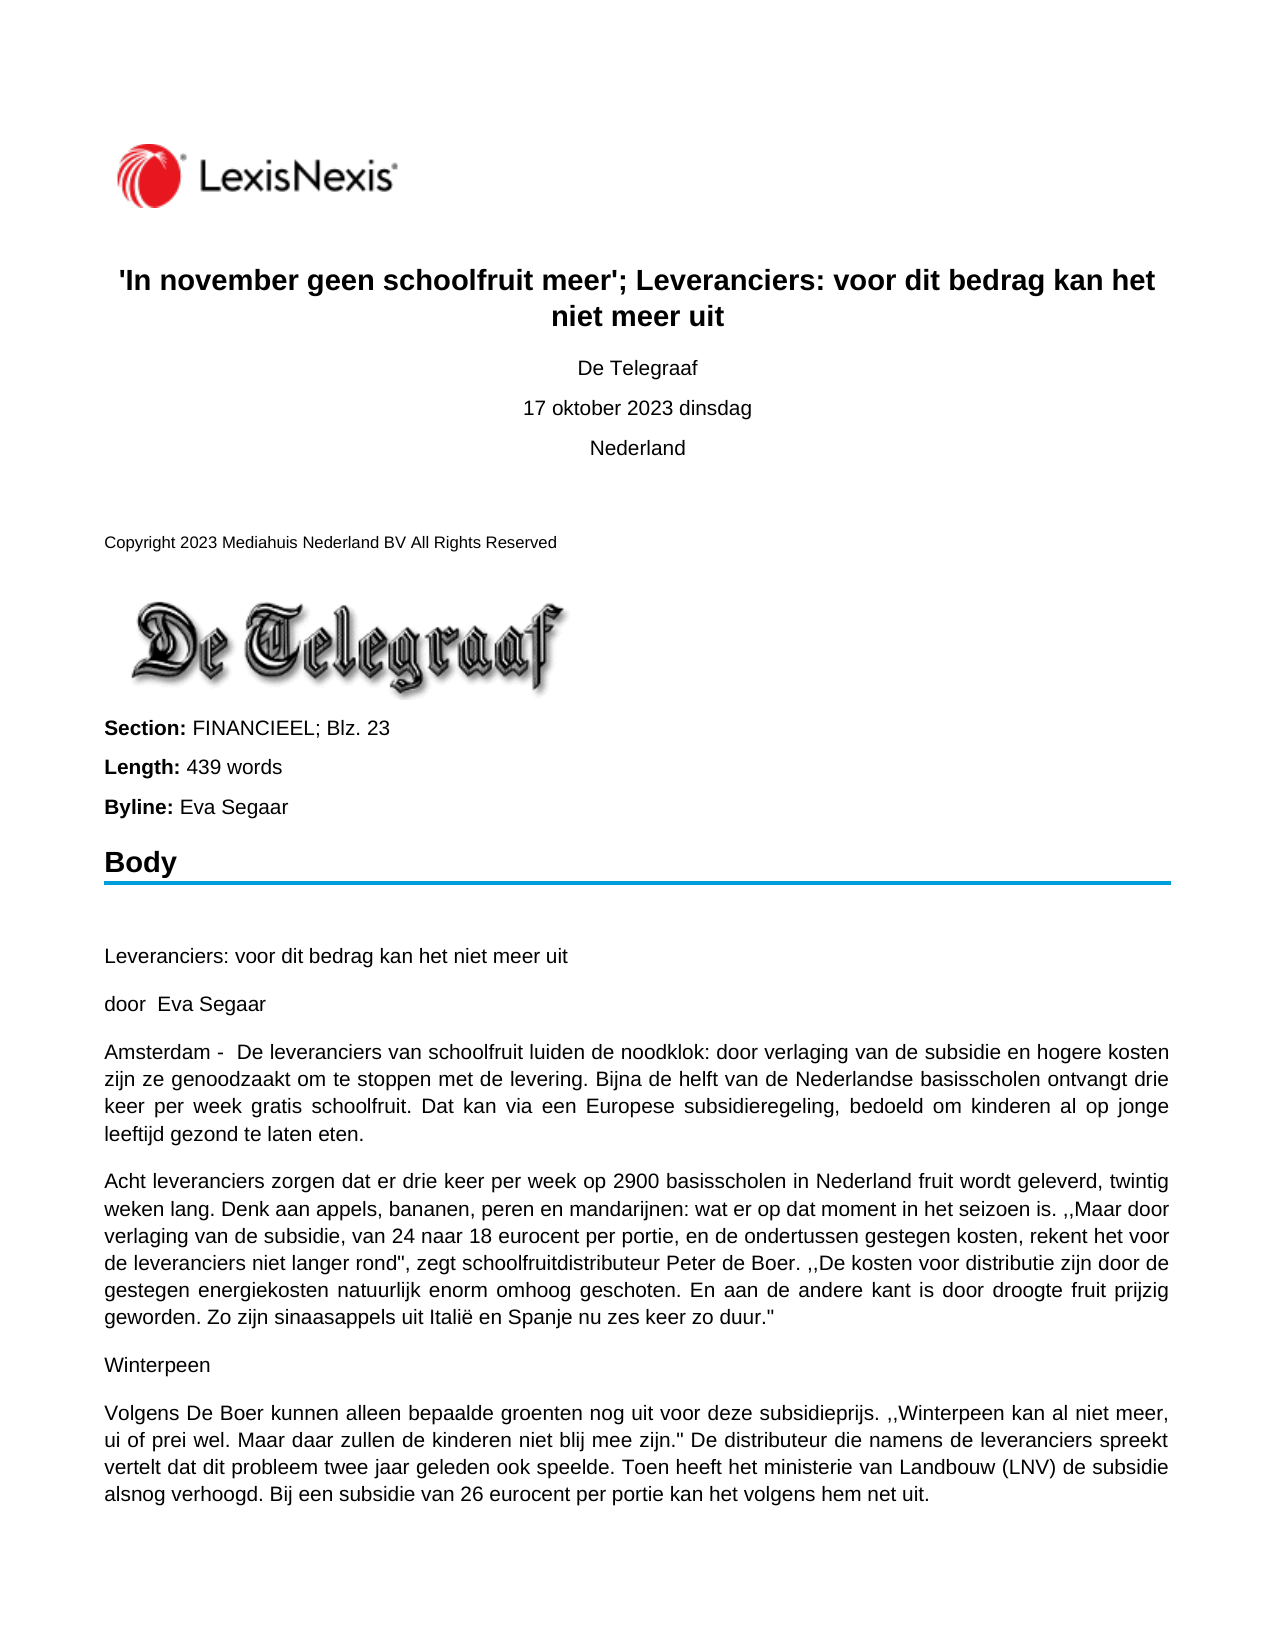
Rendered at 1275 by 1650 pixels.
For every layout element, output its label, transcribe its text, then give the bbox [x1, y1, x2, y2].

text Copyright 2023 Mediahuis Nederland BV All Rights Reserved [104, 501, 1171, 552]
text Winterpeen [104, 1349, 1171, 1377]
picture [104, 144, 412, 208]
text Leveranciers: voor dit bedrag kan het niet meer uit [104, 941, 1171, 968]
text 17 oktober 2023 dinsdag [104, 393, 1171, 420]
text Body [104, 843, 1171, 879]
text Section: FINANCIEEL; Blz. 23 [104, 712, 1171, 739]
text Amsterdam - De leveranciers van schoolfruit luiden de noodklok: door verlaging van de subsidie en hogere kosten zijn ze genoodzaakt om te stoppen met de levering. Bijna de helft van de Nederlandse basisscholen ontvangt drie keer per week gratis schoolfruit. Dat kan via een Europese subsidieregeling, bedoeld om kinderen al op jonge leeftijd gezond te laten eten. [104, 1037, 1171, 1145]
text Acht leveranciers zorgen dat er drie keer per week op 2900 basisscholen in Nederland fruit wordt geleverd, twintig weken lang. Denk aan appels, bananen, peren en mandarijnen: wat er op dat moment in het seizoen is. ,,Maar door verlaging van de subsidie, van 24 naar 18 eurocent per portie, en de ondertussen gestegen kosten, rekent het voor de leveranciers niet langer rond", zegt schoolfruitdistributeur Peter de Boer. ,,De kosten voor distributie zijn door de gestegen energiekosten natuurlijk enorm omhoog geschoten. En aan de andere kant is door droogte fruit prijzig geworden. Zo zijn sinaasappels uit Italië en Spanje nu zes keer zo duur." [104, 1166, 1171, 1329]
text Length: 439 words [104, 752, 1171, 779]
text Byline: Eva Segaar [104, 791, 1171, 818]
text De Telegraaf [104, 353, 1171, 380]
text door Eva Segaar [104, 989, 1171, 1016]
subtitle 'In november geen schoolfruit meer'; Leveranciers: voor dit bedrag kan het niet meer uit [104, 261, 1171, 332]
text Nederland [104, 432, 1171, 459]
text Volgens De Boer kunnen alleen bepaalde groenten nog uit voor deze subsidieprijs. ,,Winterpeen kan al niet meer, ui of prei wel. Maar daar zullen de kinderen niet blij mee zijn." De distributeur die namens de leveranciers spreekt vertelt dat dit probleem twee jaar geleden ook speelde. Toen heeft het ministerie van Landbouw (LNV) de subsidie alsnog verhoogd. Bij een subsidie van 26 eurocent per portie kan het volgens hem net uit. [104, 1397, 1171, 1506]
